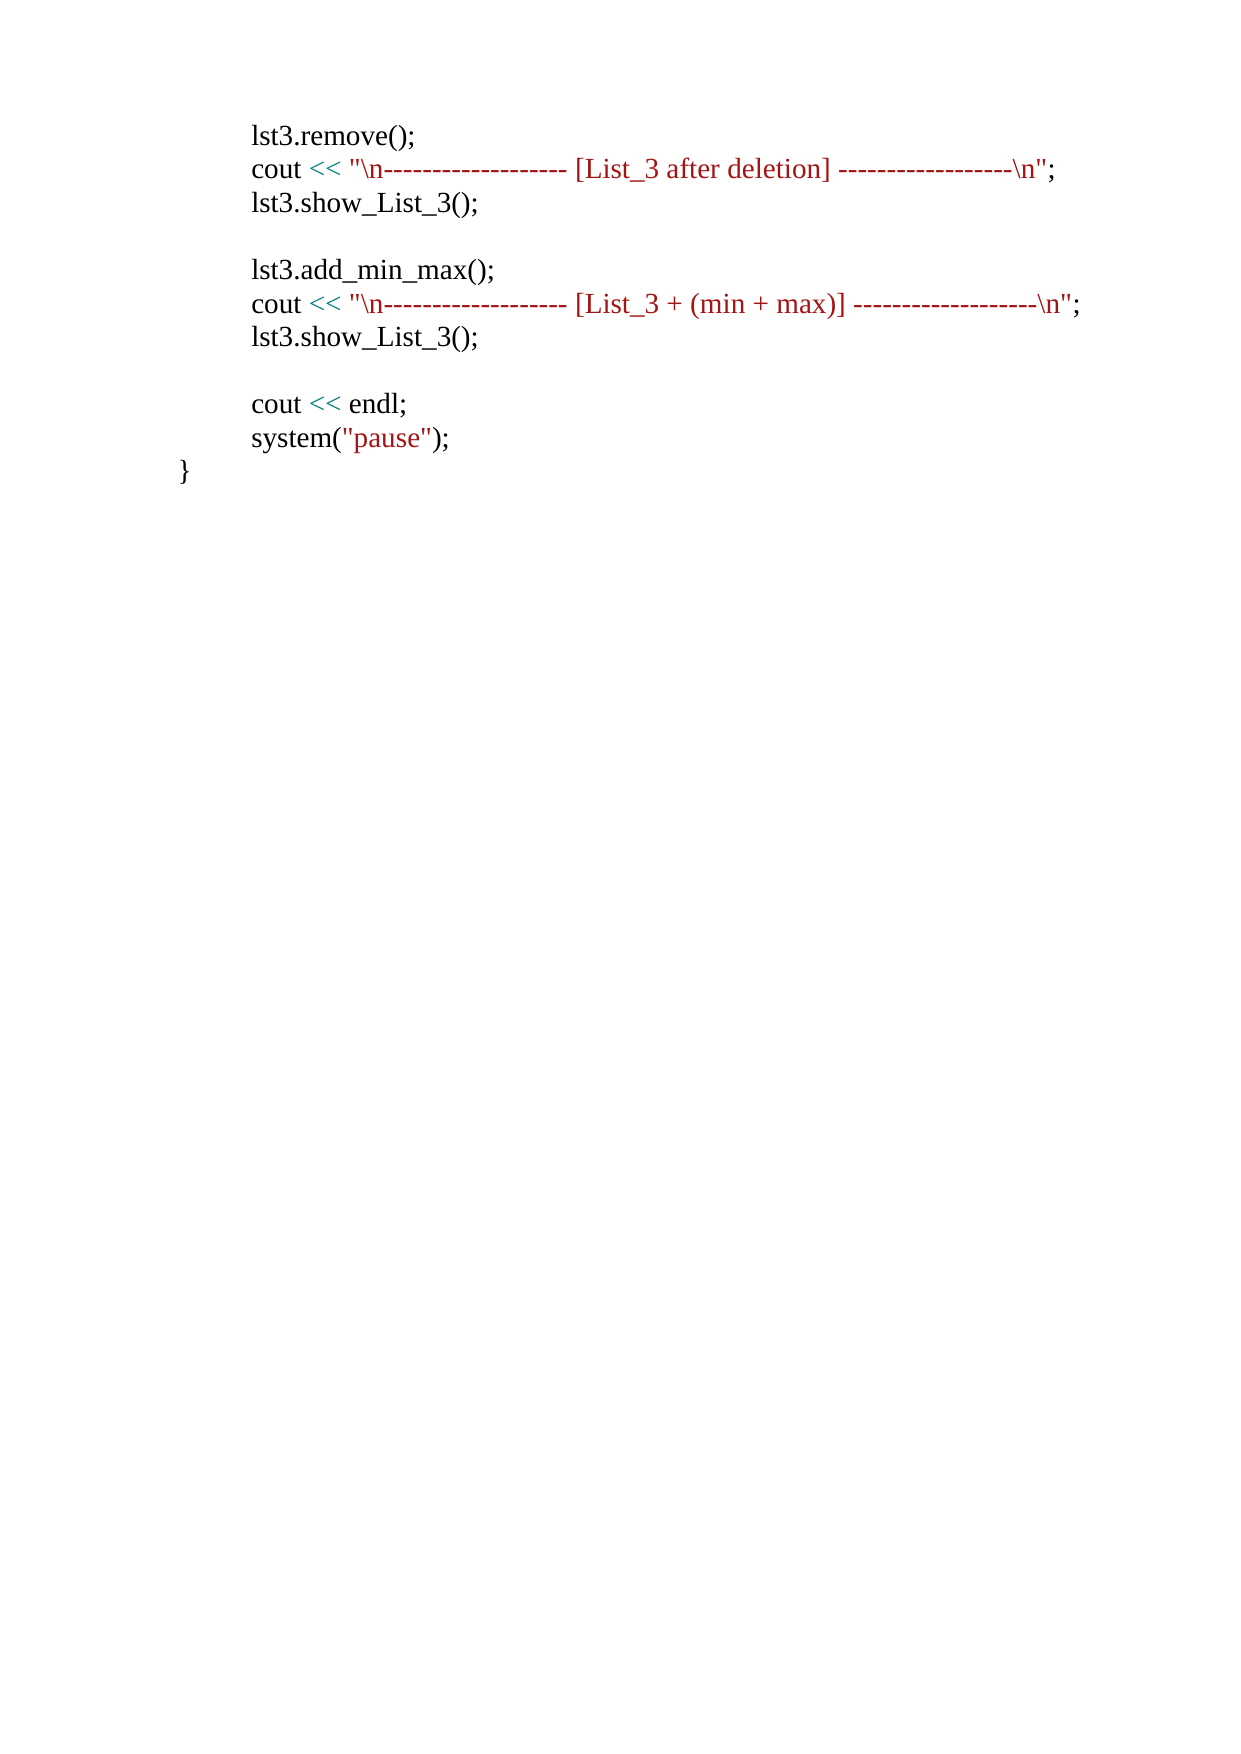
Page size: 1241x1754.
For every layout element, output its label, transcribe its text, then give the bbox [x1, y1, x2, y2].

text system("pause"); [177, 420, 1152, 453]
text } [177, 453, 1152, 487]
text lst3.remove(); [177, 118, 1152, 152]
text cout << "\n------------------- [List_3 + (min + max)] -------------------\n"; [177, 286, 1152, 319]
text lst3.add_min_max(); [177, 252, 1152, 286]
text lst3.show_List_3(); [177, 319, 1152, 353]
text lst3.show_List_3(); [177, 185, 1152, 219]
text cout << "\n------------------- [List_3 after deletion] ------------------\n"; [177, 152, 1152, 185]
text cout << endl; [177, 386, 1152, 420]
